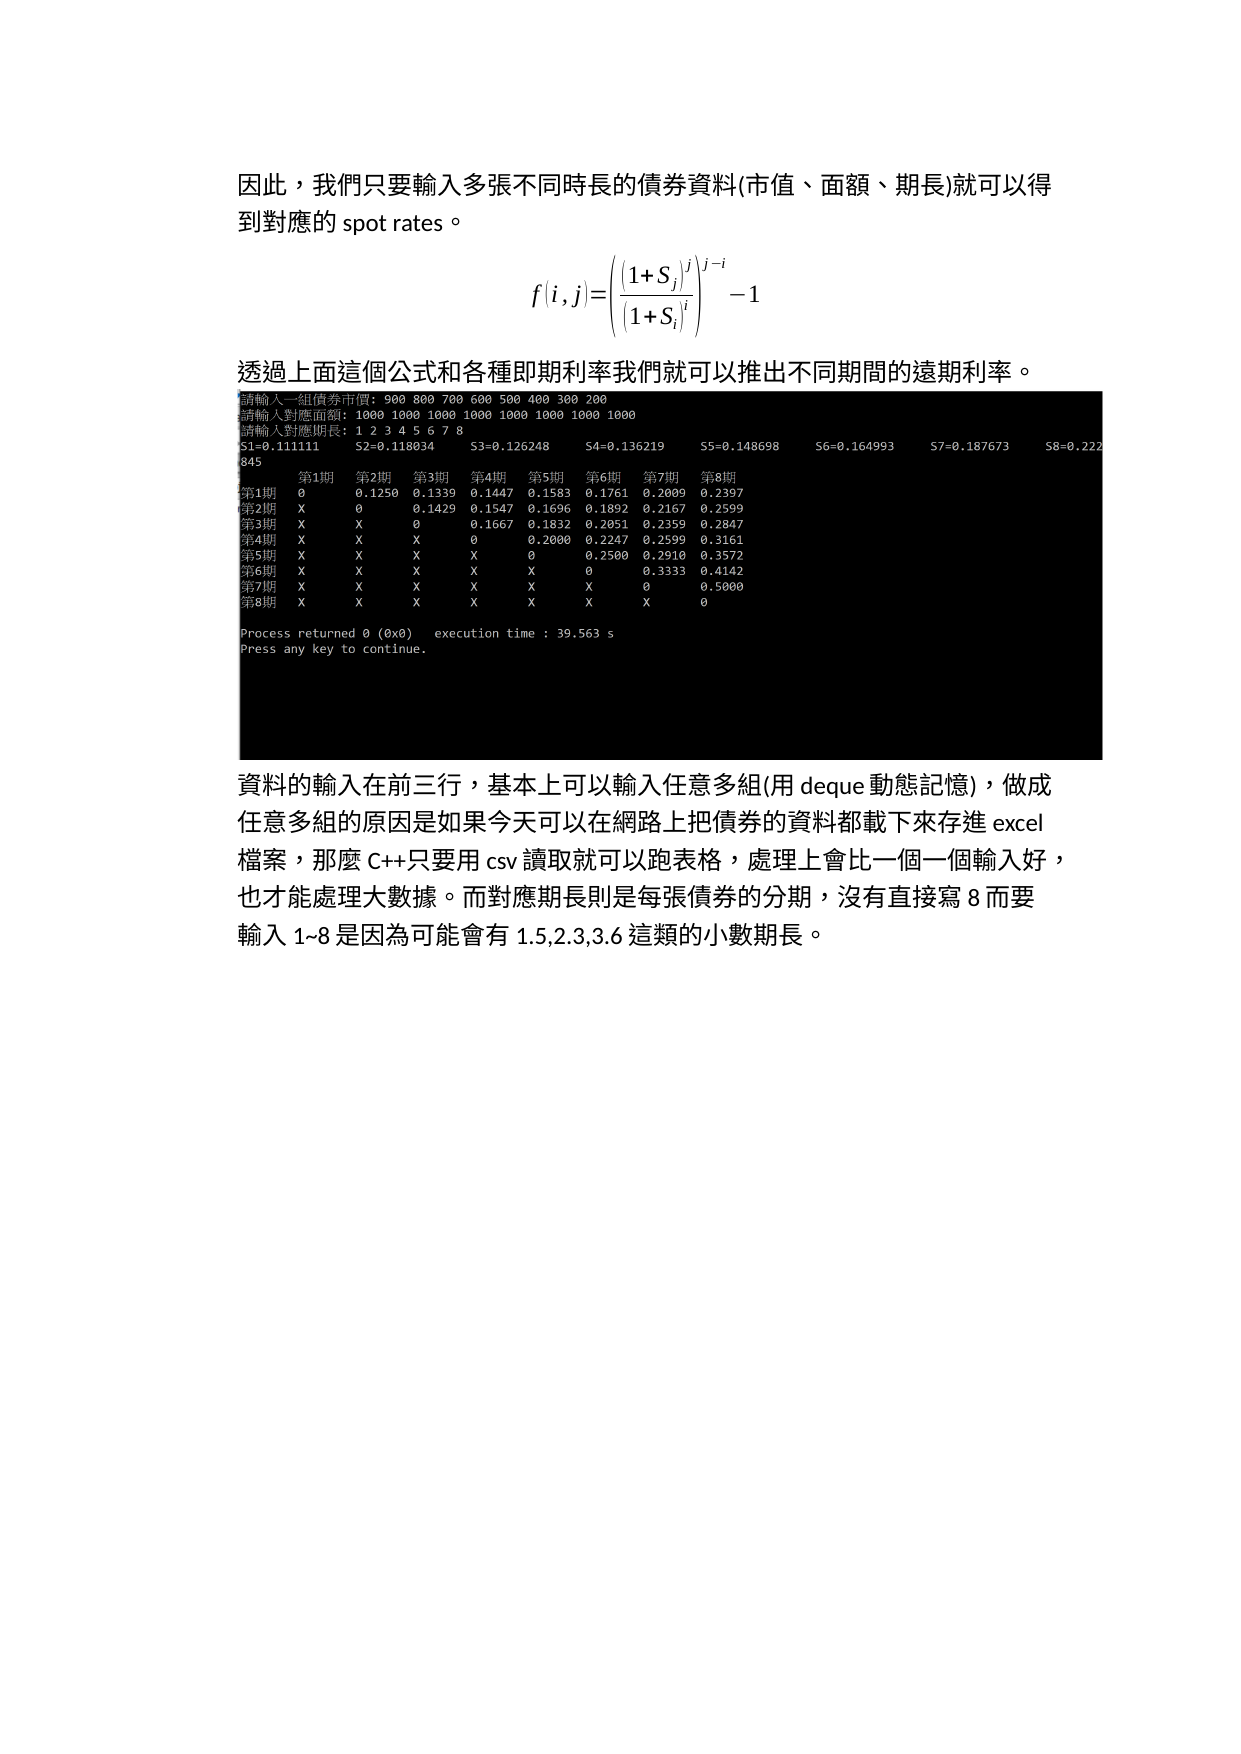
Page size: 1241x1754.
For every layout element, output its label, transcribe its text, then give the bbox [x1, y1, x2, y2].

text 資料的輸入在前三行，基本上可以輸入任意多組(用deque動態記憶)，做成任意多組的原因是如果今天可以在網路上把債券的資料都載下來存進excel檔案，那麼C++只要用csv讀取就可以跑表格，處理上會比一個一個輸入好，也才能處理大數據。而對應期長則是每張債券的分期，沒有直接寫8而要輸入1~8是因為可能會有1.5,2.3,3.6這類的小數期長。 [237, 764, 1053, 952]
text 透過上面這個公式和各種即期利率我們就可以推出不同期間的遠期利率。 [237, 352, 1053, 389]
text 因此，我們只要輸入多張不同時長的債券資料(市值、面額、期長)就可以得到對應的spot rates。 [237, 164, 1053, 239]
picture [237, 389, 1103, 760]
